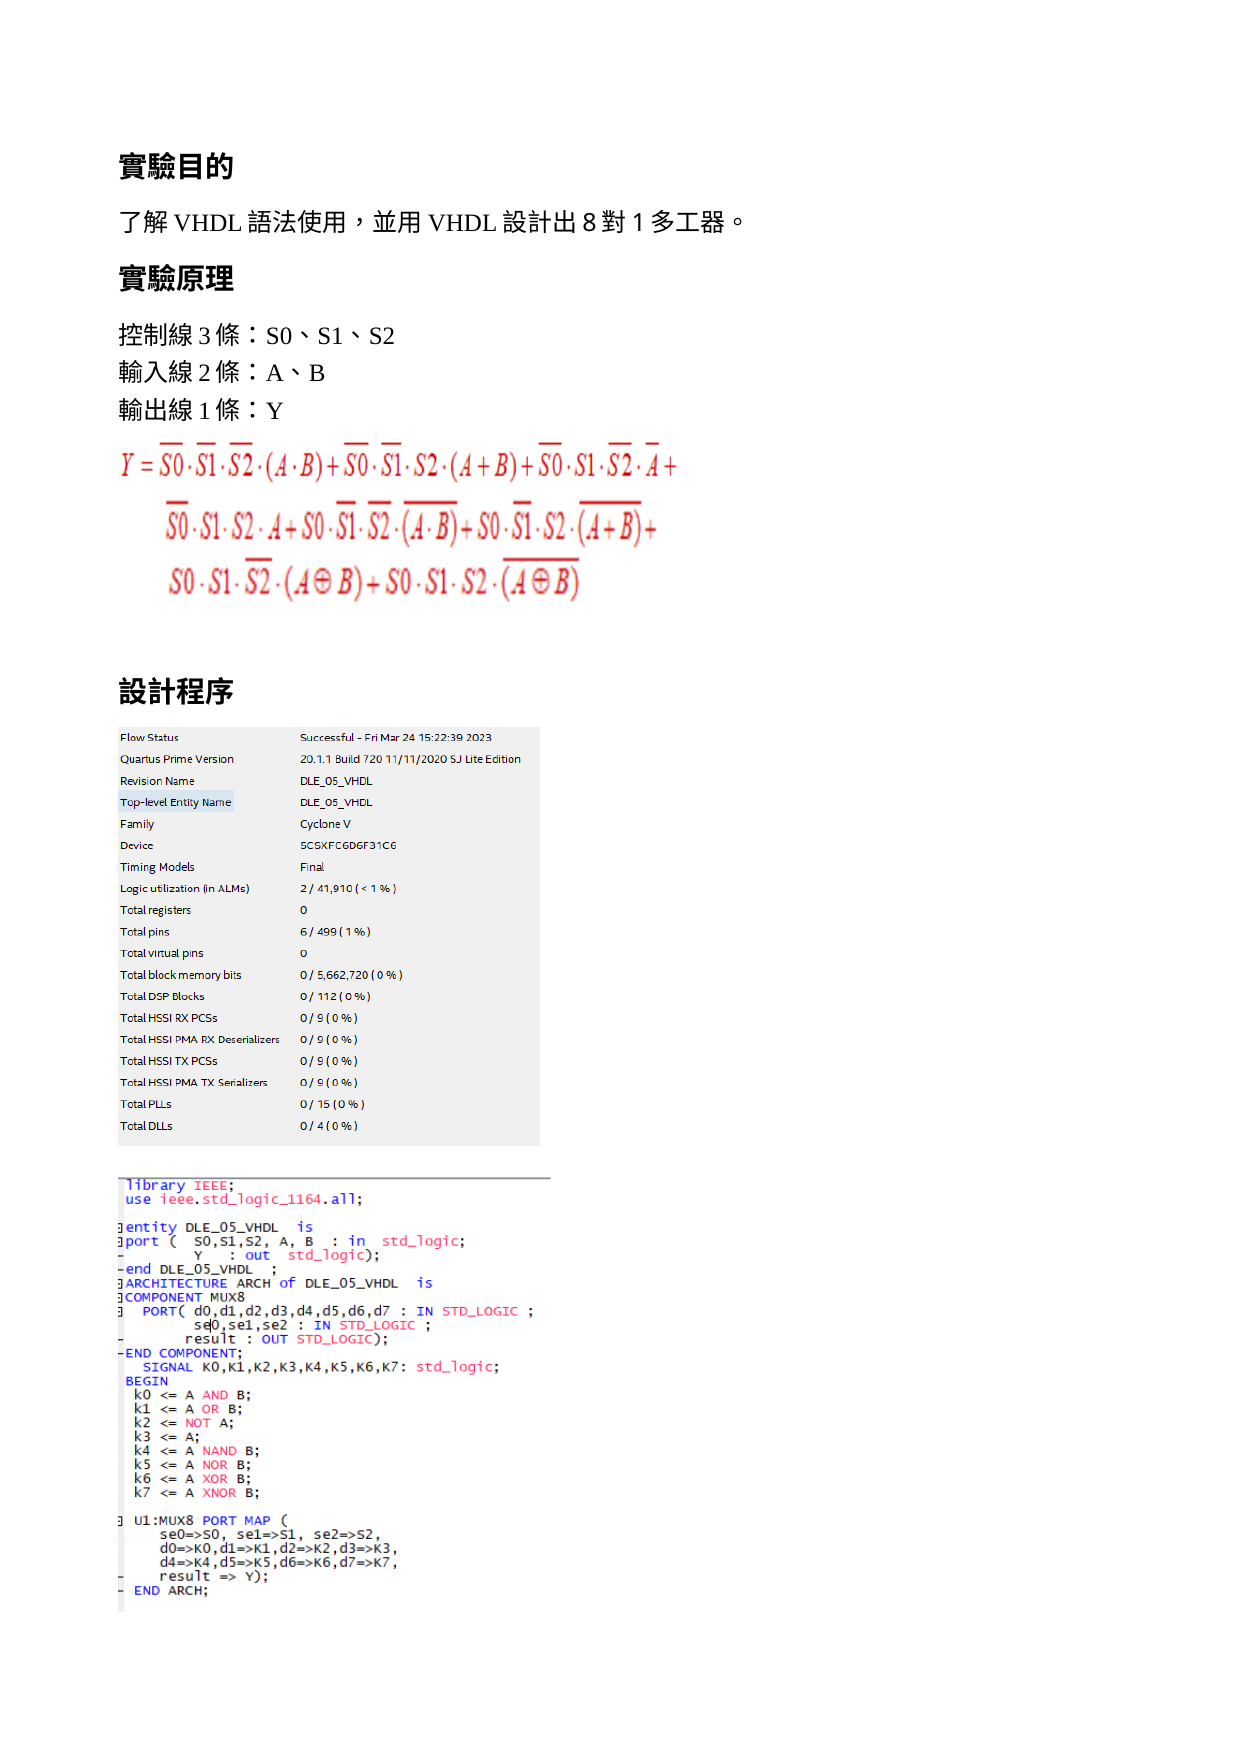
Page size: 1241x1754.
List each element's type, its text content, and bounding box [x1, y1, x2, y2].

text 輸入線2條：A、B [118, 352, 1122, 389]
picture [118, 727, 540, 1146]
text 設計程序 [118, 652, 1122, 727]
text 了解VHDL語法使用，並用VHDL設計出8對1多工器。 [118, 202, 1122, 239]
picture [118, 427, 711, 617]
text 控制線3條：S0、S1、S2 [118, 314, 1122, 352]
picture [118, 1177, 551, 1612]
text 輸出線1條：Y [118, 389, 1122, 427]
text 實驗目的 [118, 127, 1122, 202]
text 實驗原理 [118, 239, 1122, 314]
